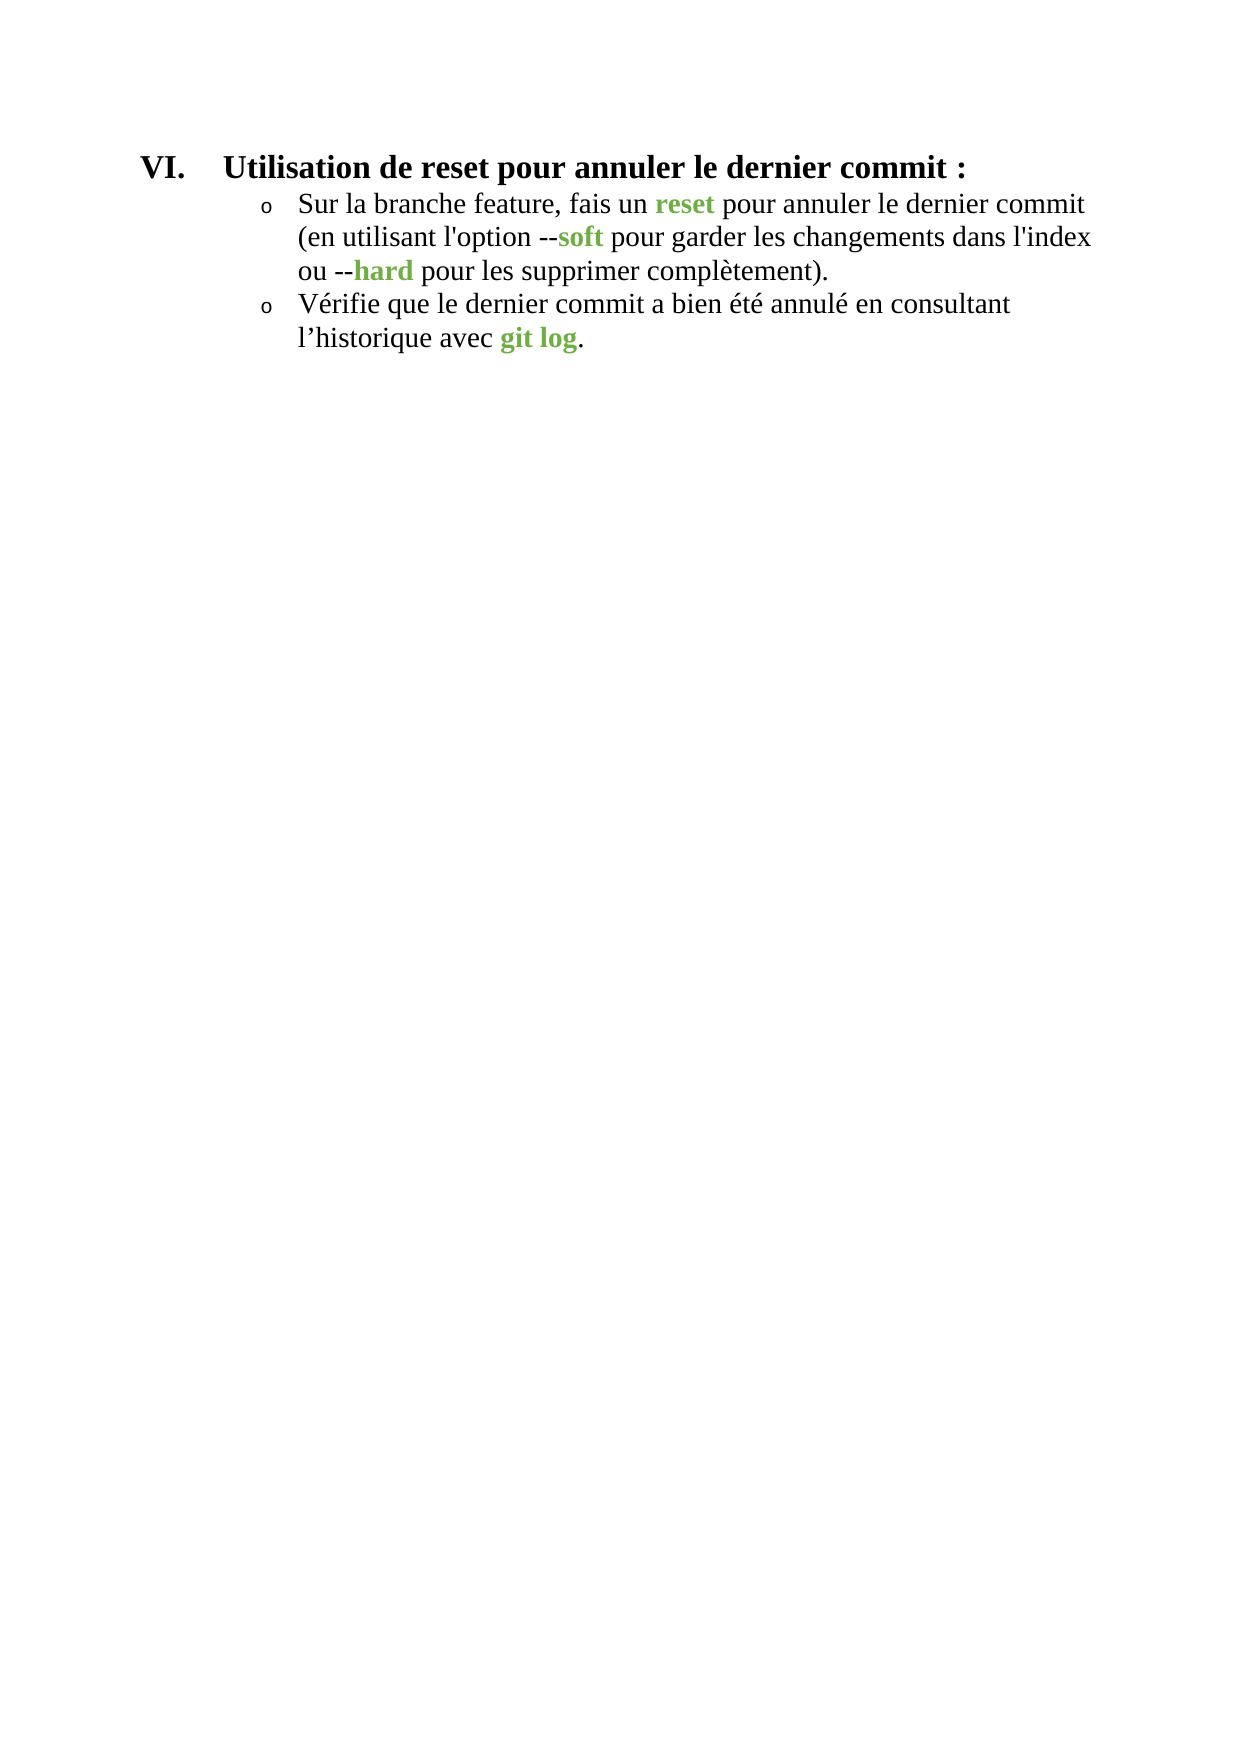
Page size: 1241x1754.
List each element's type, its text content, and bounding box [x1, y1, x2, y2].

list Utilisation de reset pour annuler le dernier commit : [185, 148, 1093, 186]
list Vérifie que le dernier commit a bien été annulé en consultant l’historique avec git log. [260, 287, 1093, 354]
list Sur la branche feature, fais un reset pour annuler le dernier commit (en utilisant l'option --soft pour garder les changements dans l'index ou --hard pour les supprimer complètement). [260, 186, 1093, 287]
